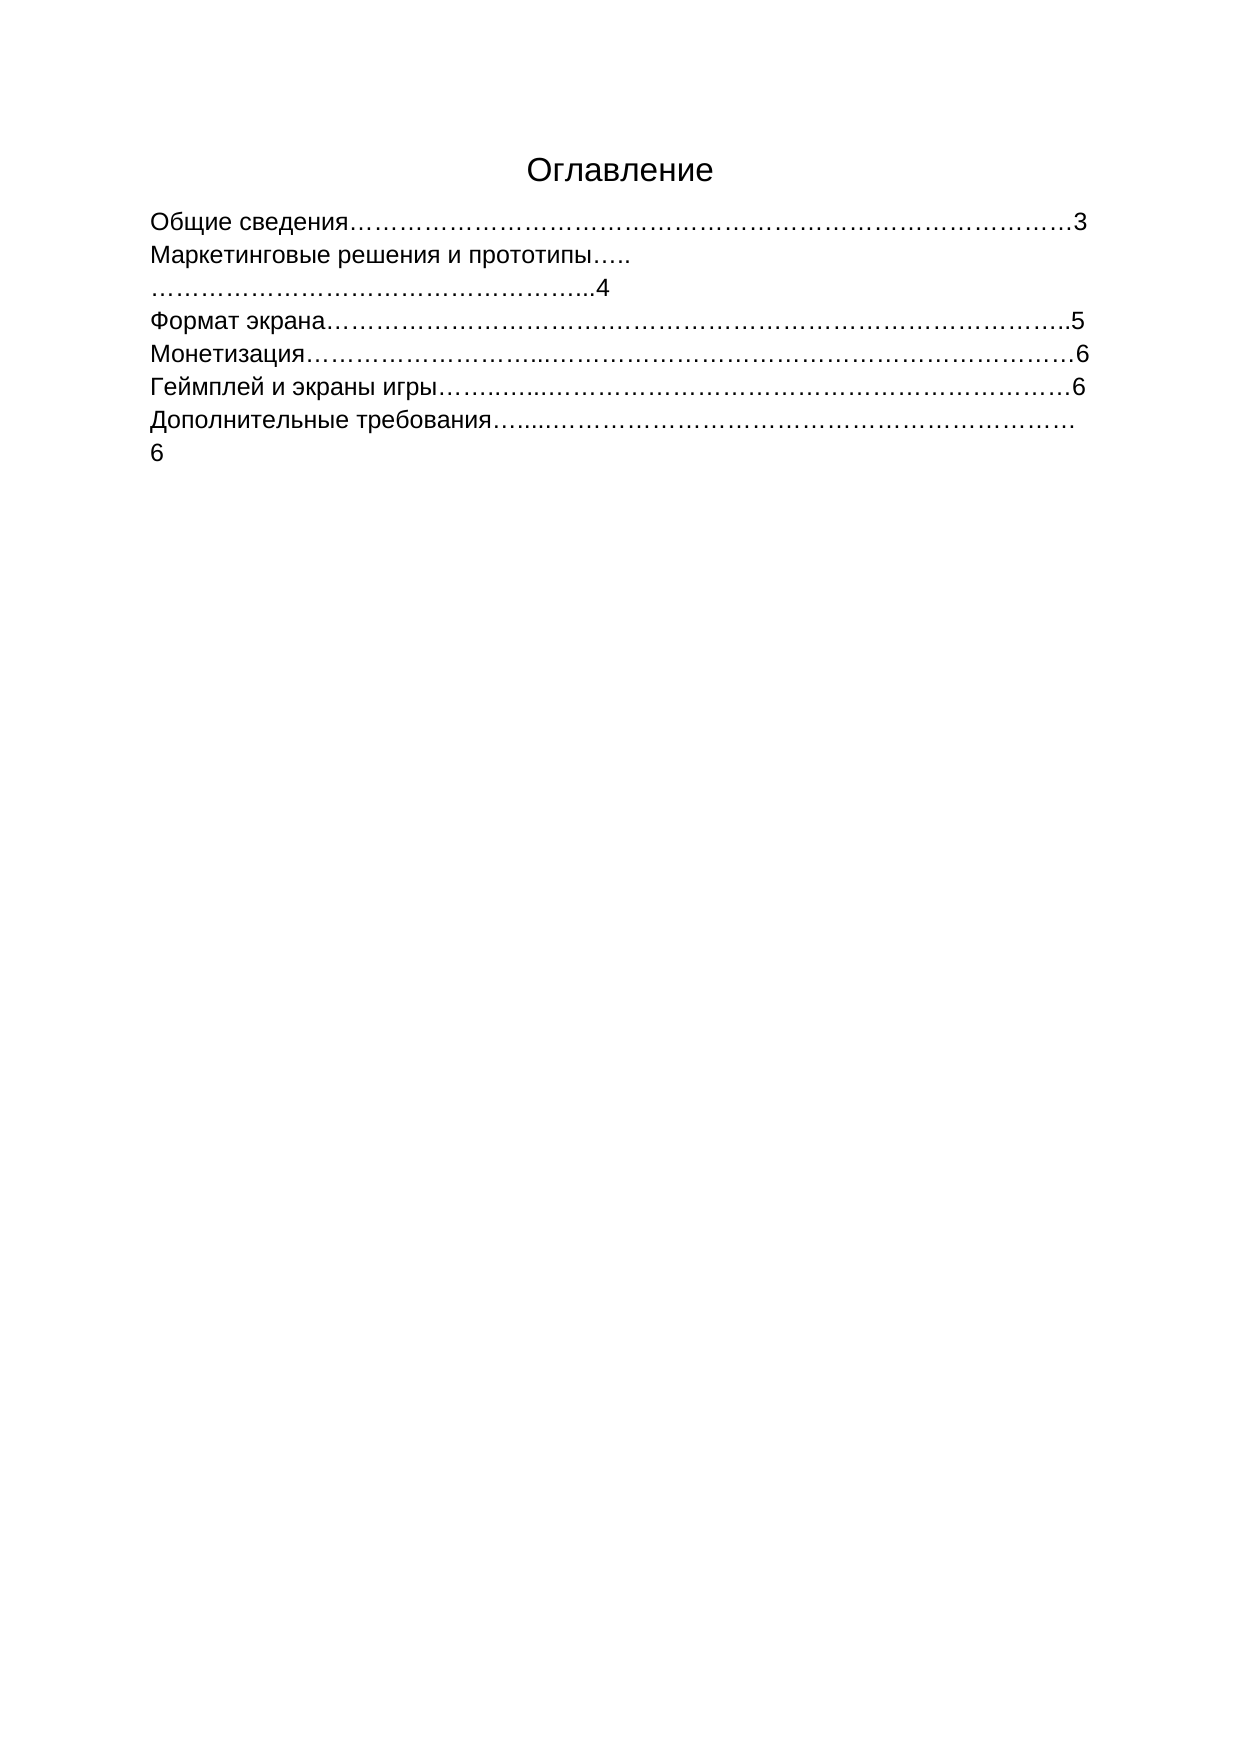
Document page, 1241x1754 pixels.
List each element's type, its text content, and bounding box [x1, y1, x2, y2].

text Монетизация………………………...………………………………………………………6 [150, 339, 1090, 367]
text Формат экрана…………………………….………………………………………………..5 [150, 306, 1090, 334]
text Маркетинговые решения и прототипы…..……………………………………………...4 [150, 240, 1090, 301]
text Геймплей и экраны игры……..…...………………………………………………………6 [150, 372, 1090, 401]
text Общие сведения……………………………………………………………………………3 [150, 207, 1090, 235]
subtitle Оглавление [150, 150, 1090, 188]
text Дополнительные требования….....………………………………………………………6 [150, 405, 1090, 467]
